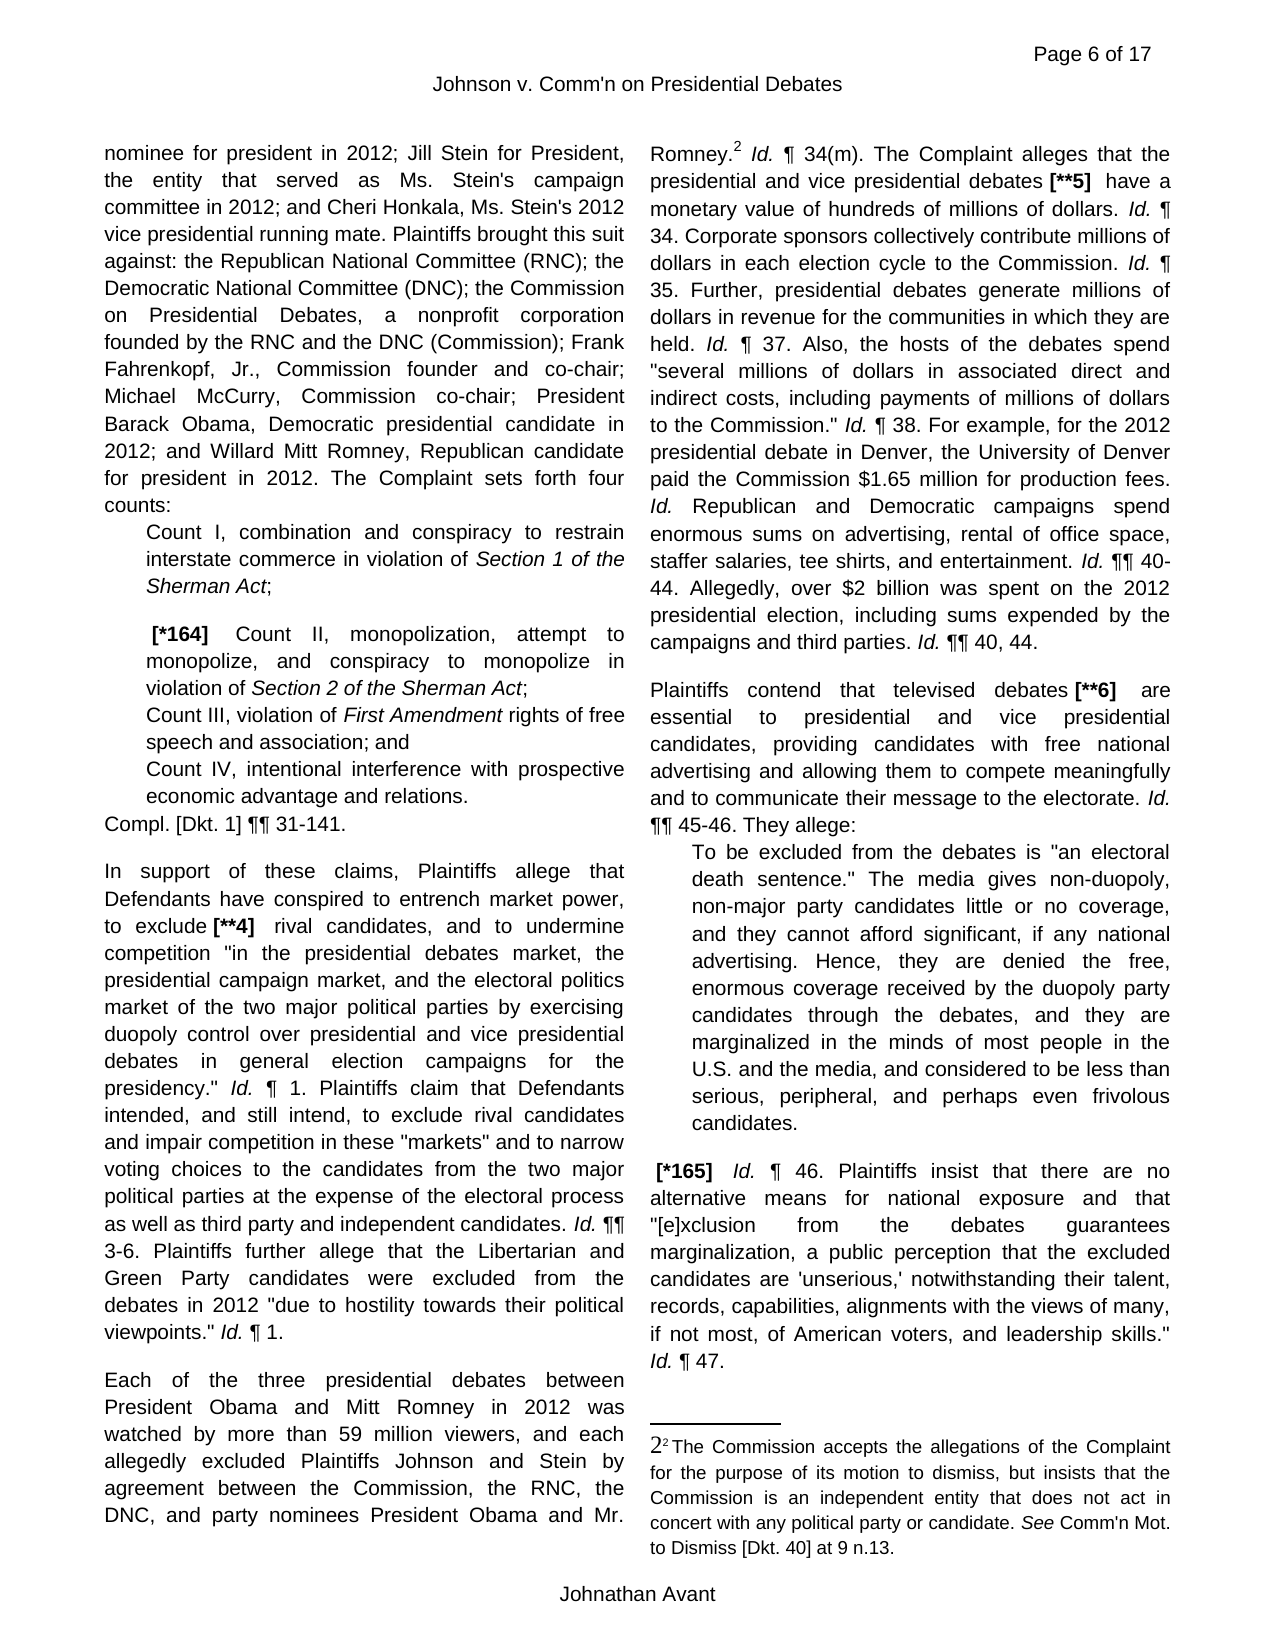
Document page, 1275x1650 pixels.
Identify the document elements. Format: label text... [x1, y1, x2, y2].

text Compl. [Dkt. 1] ¶¶ 31-141. [104, 808, 625, 835]
text Plaintiffs contend that televised debates [**6] are essential to presidential and vice presidential candidates, providing candidates with free national advertising and allowing them to compete meaningfully and to communicate their message to the electorate. Id. ¶¶ 45-46. They allege: [650, 674, 1171, 837]
text To be excluded from the debates is "an electoral death sentence." The media gives non-duopoly, non-major party candidates little or no coverage, and they cannot afford significant, if any national advertising. Hence, they are denied the free, enormous coverage received by the duopoly party candidates through the debates, and they are marginalized in the minds of most people in the U.S. and the media, and considered to be less than serious, peripheral, and perhaps even frivolous candidates. [692, 837, 1171, 1135]
text Count I, combination and conspiracy to restrain interstate commerce in violation of Section 1 of the Sherman Act; [146, 517, 625, 598]
text [*164] Count II, monopolization, attempt to monopolize, and conspiracy to monopolize in violation of Section 2 of the Sherman Act; [146, 619, 625, 700]
text [*165] Id. ¶ 46. Plaintiffs insist that there are no alternative means for national exposure and that "[e]xclusion from the debates guarantees marginalization, a public perception that the excluded candidates are 'unserious,' notwithstanding their talent, records, capabilities, alignments with the views of many, if not most, of American voters, and leadership skills." Id. ¶ 47. [650, 1156, 1171, 1372]
text Count III, violation of First Amendment rights of free speech and association; and [146, 700, 625, 754]
text Count IV, intentional interference with prospective economic advantage and relations. [146, 754, 625, 808]
text Each of the three presidential debates between President Obama and Mitt Romney in 2012 was watched by more than 59 million viewers, and each allegedly excluded Plaintiffs Johnson and Stein by agreement between the Commission, the RNC, the DNC, and party nominees President Obama and Mr. Romney.2 Id. ¶ 34(m). The Complaint alleges that the presidential and vice presidential debates [**5] have a monetary value of hundreds of millions of dollars. Id. ¶ 34. Corporate sponsors collectively contribute millions of dollars in each election cycle to the Commission. Id. ¶ 35. Further, presidential debates generate millions of dollars in revenue for the communities in which they are held. Id. ¶ 37. Also, the hosts of the debates spend "several millions of dollars in associated direct and indirect costs, including payments of millions of dollars to the Commission." Id. ¶ 38. For example, for the 2012 presidential debate in Denver, the University of Denver paid the Commission $1.65 million for production fees. Id. Republican and Democratic campaigns spend enormous sums on advertising, rental of office space, staffer salaries, tee shirts, and entertainment. Id. ¶¶ 40-44. Allegedly, over $2 billion was spent on the 2012 presidential election, including sums expended by the campaigns and third parties. Id. ¶¶ 40, 44. [104, 1364, 625, 1527]
text In support of these claims, Plaintiffs allege that Defendants have conspired to entrench market power, to exclude [**4] rival candidates, and to undermine competition "in the presidential debates market, the presidential campaign market, and the electoral politics market of the two major political parties by exercising duopoly control over presidential and vice presidential debates in general election campaigns for the presidency." Id. ¶ 1. Plaintiffs claim that Defendants intended, and still intend, to exclude rival candidates and impair competition in these "markets" and to narrow voting choices to the candidates from the two major political parties at the expense of the electoral process as well as third party and independent candidates. Id. ¶¶ 3-6. Plaintiffs further allege that the Libertarian and Green Party candidates were excluded from the debates in 2012 "due to hostility towards their political viewpoints." Id. ¶ 1. [104, 856, 625, 1344]
text Each of the three presidential debates between President Obama and Mitt Romney in 2012 was watched by more than 59 million viewers, and each allegedly excluded Plaintiffs Johnson and Stein by agreement between the Commission, the RNC, the DNC, and party nominees President Obama and Mr. Romney.2 Id. ¶ 34(m). The Complaint alleges that the presidential and vice presidential debates [**5] have a monetary value of hundreds of millions of dollars. Id. ¶ 34. Corporate sponsors collectively contribute millions of dollars in each election cycle to the Commission. Id. ¶ 35. Further, presidential debates generate millions of dollars in revenue for the communities in which they are held. Id. ¶ 37. Also, the hosts of the debates spend "several millions of dollars in associated direct and indirect costs, including payments of millions of dollars to the Commission." Id. ¶ 38. For example, for the 2012 presidential debate in Denver, the University of Denver paid the Commission $1.65 million for production fees. Id. Republican and Democratic campaigns spend enormous sums on advertising, rental of office space, staffer salaries, tee shirts, and entertainment. Id. ¶¶ 40-44. Allegedly, over $2 billion was spent on the 2012 presidential election, including sums expended by the campaigns and third parties. Id. ¶¶ 40, 44. [650, 137, 1171, 654]
